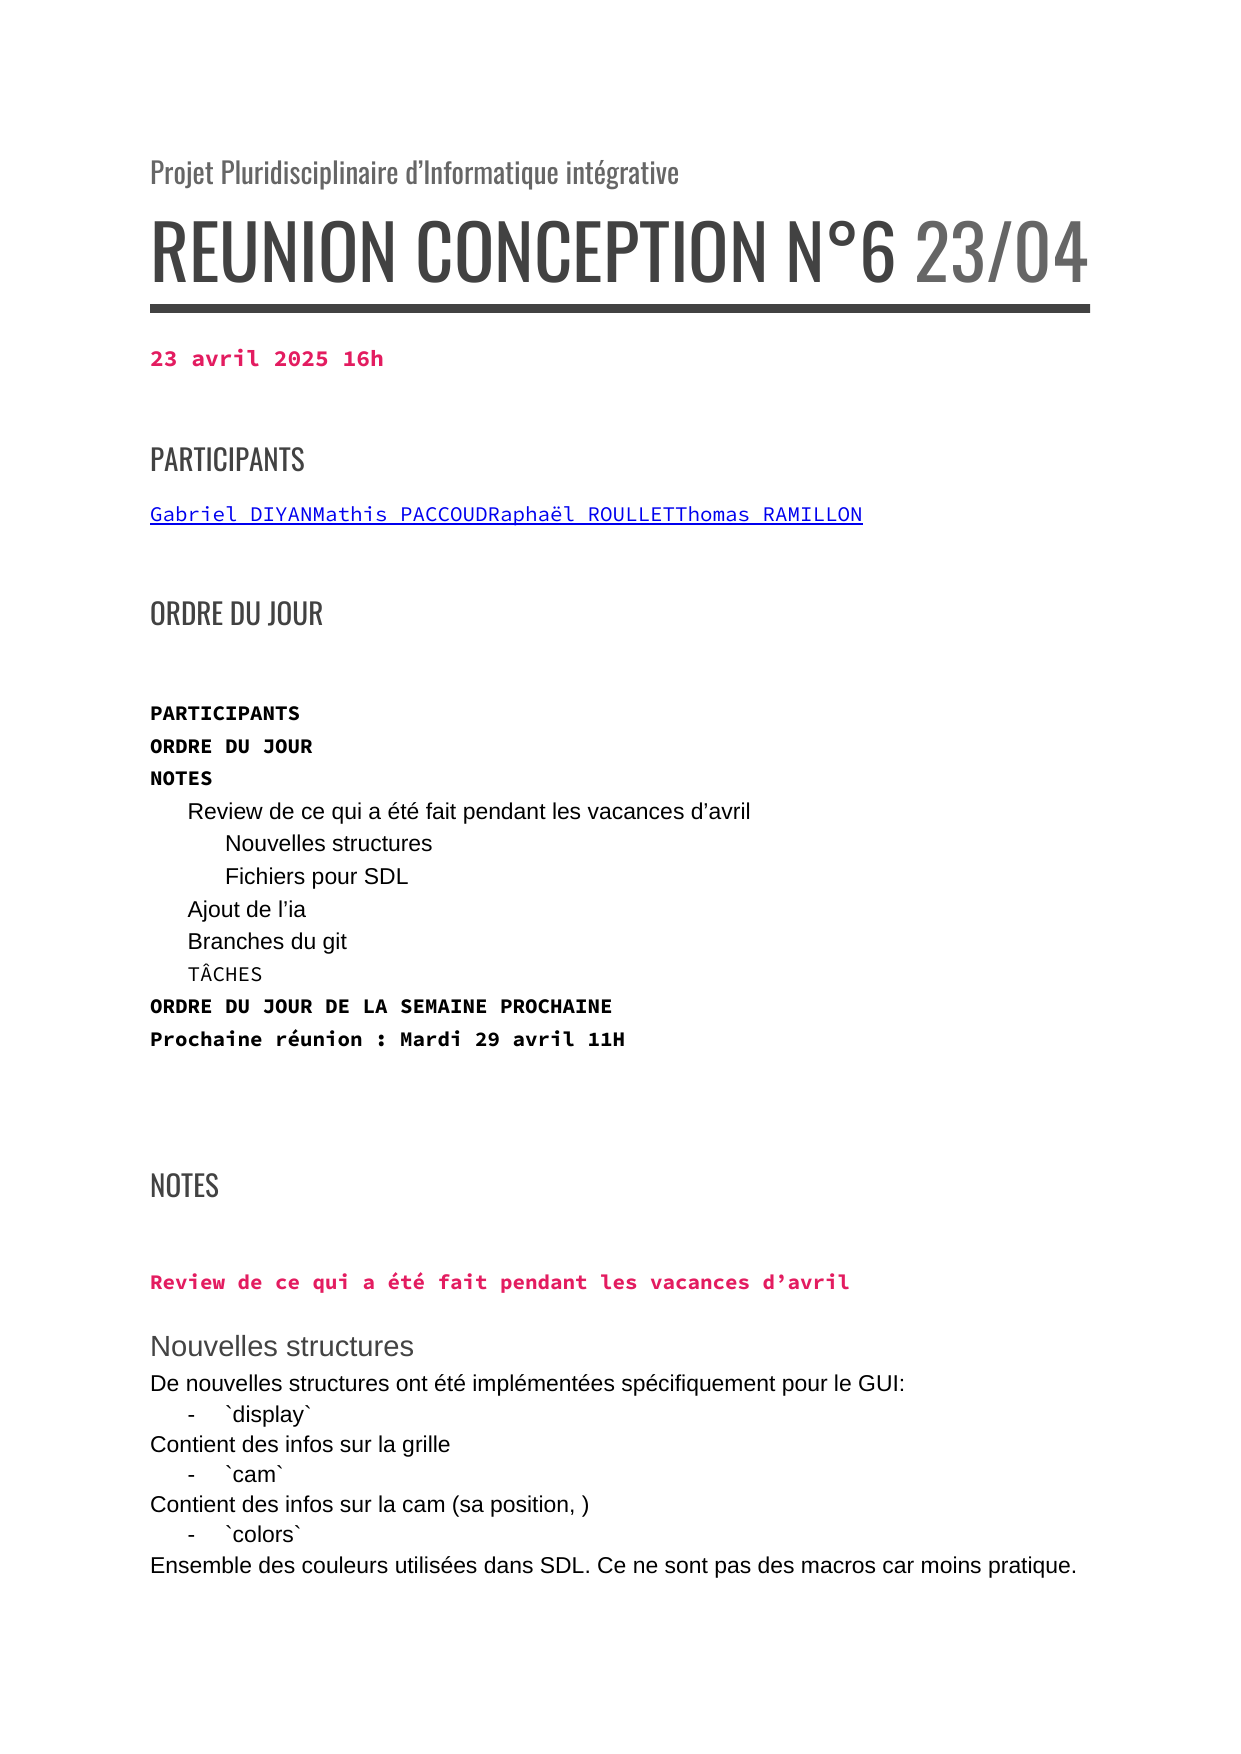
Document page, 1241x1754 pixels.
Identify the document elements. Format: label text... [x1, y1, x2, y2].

subtitle ORDRE DU JOUR [150, 591, 1090, 634]
text Ensemble des couleurs utilisées dans SDL. Ce ne sont pas des macros car moins pratique. [150, 1552, 1090, 1578]
subtitle Nouvelles structures [150, 1328, 1090, 1362]
text Projet Pluridisciplinaire d’Informatique intégrative [150, 150, 1090, 193]
list `cam` [187, 1461, 1090, 1487]
text Contient des infos sur la grille [150, 1431, 1090, 1457]
subtitle NOTES [150, 1162, 1090, 1205]
text Contient des infos sur la cam (sa position, ) [150, 1491, 1090, 1518]
title REUNION CONCEPTION N°6 23/04 [150, 193, 1090, 304]
subtitle Review de ce qui a été fait pendant les vacances d’avril [150, 1269, 1090, 1295]
subtitle PARTICIPANTS [150, 437, 1090, 480]
text 23 avril 2025 16h [150, 344, 1090, 373]
list `display` [187, 1401, 1090, 1427]
picture [150, 304, 1091, 313]
list `colors` [187, 1521, 1090, 1548]
text De nouvelles structures ont été implémentées spécifiquement pour le GUI: [150, 1370, 1090, 1397]
text Gabriel DIYANMathis PACCOUDRaphaël ROULLETThomas RAMILLON [150, 501, 1090, 527]
